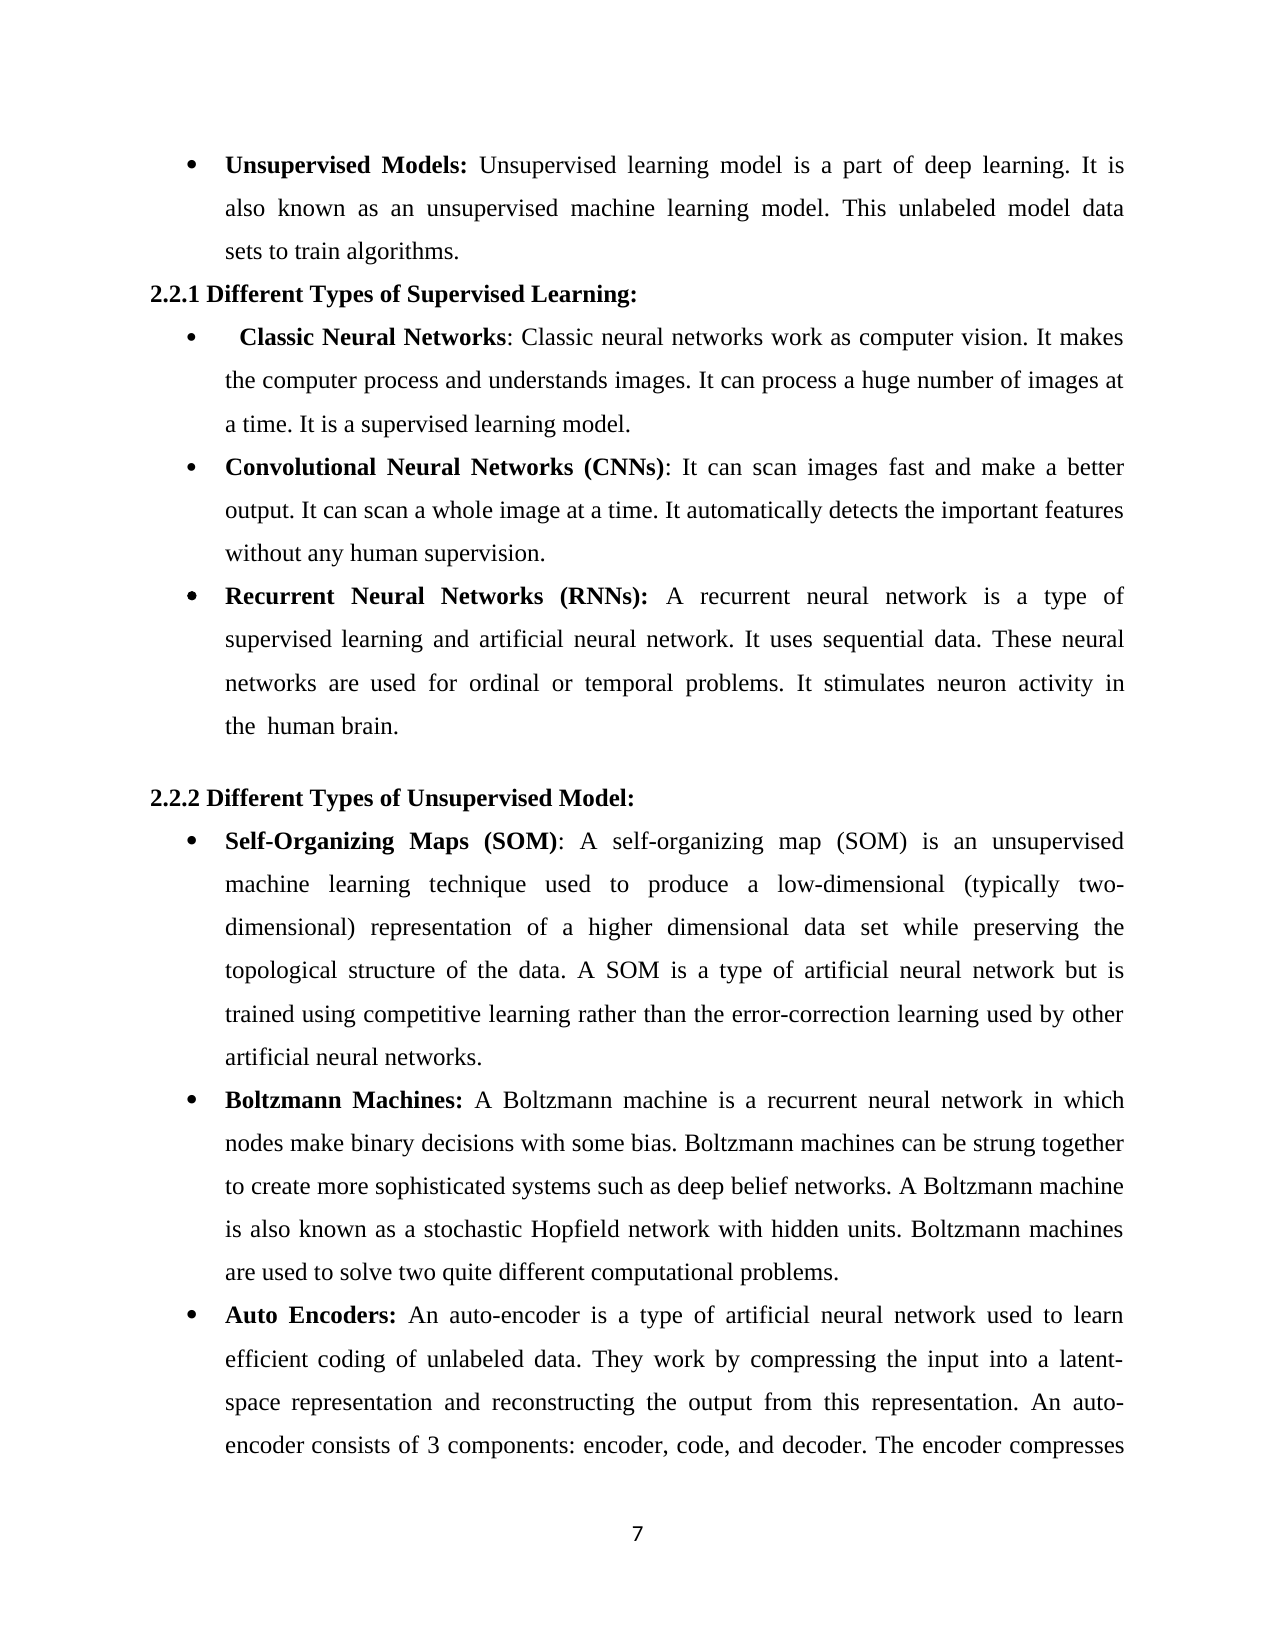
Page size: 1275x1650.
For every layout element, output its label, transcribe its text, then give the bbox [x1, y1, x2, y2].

list Boltzmann Machines: A Boltzmann machine is a recurrent neural network in which nodes make binary decisions with some bias. Boltzmann machines can be strung together to create more sophisticated systems such as deep belief networks. A Boltzmann machine is also known as a stochastic Hopfield network with hidden units. Boltzmann machines are used to solve two quite different computational problems. [187, 1085, 1125, 1286]
list Convolutional Neural Networks (CNNs): It can scan images fast and make a better output. It can scan a whole image at a time. It automatically detects the important features without any human supervision. [187, 452, 1125, 567]
text 2.2.1 Different Types of Supervised Learning: [150, 279, 1125, 308]
list Unsupervised Models: Unsupervised learning model is a part of deep learning. It is also known as an unsupervised machine learning model. This unlabeled model data sets to train algorithms. [187, 150, 1125, 265]
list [187, 1301, 1125, 1460]
list Recurrent Neural Networks (RNNs): A recurrent neural network is a type of supervised learning and artificial neural network. It uses sequential data. These neural networks are used for ordinal or temporal problems. It stimulates neuron activity in thehuman brain. [187, 581, 1125, 740]
list Self-Organizing Maps (SOM): A self-organizing map (SOM) is an unsupervised machine learning technique used to produce a low-dimensional (typically two-dimensional) representation of a higher dimensional data set while preserving the topological structure of the data. A SOM is a type of artificial neural network but is trained using competitive learning rather than the error-correction learning used by other artificial neural networks. [187, 826, 1125, 1071]
list Classic Neural Networks: Classic neural networks work as computer vision. It makes the computer process and understands images. It can process a huge number of images at a time. It is a supervised learning model. [187, 322, 1125, 437]
text 2.2.2 Different Types of Unsupervised Model: [150, 783, 1125, 812]
